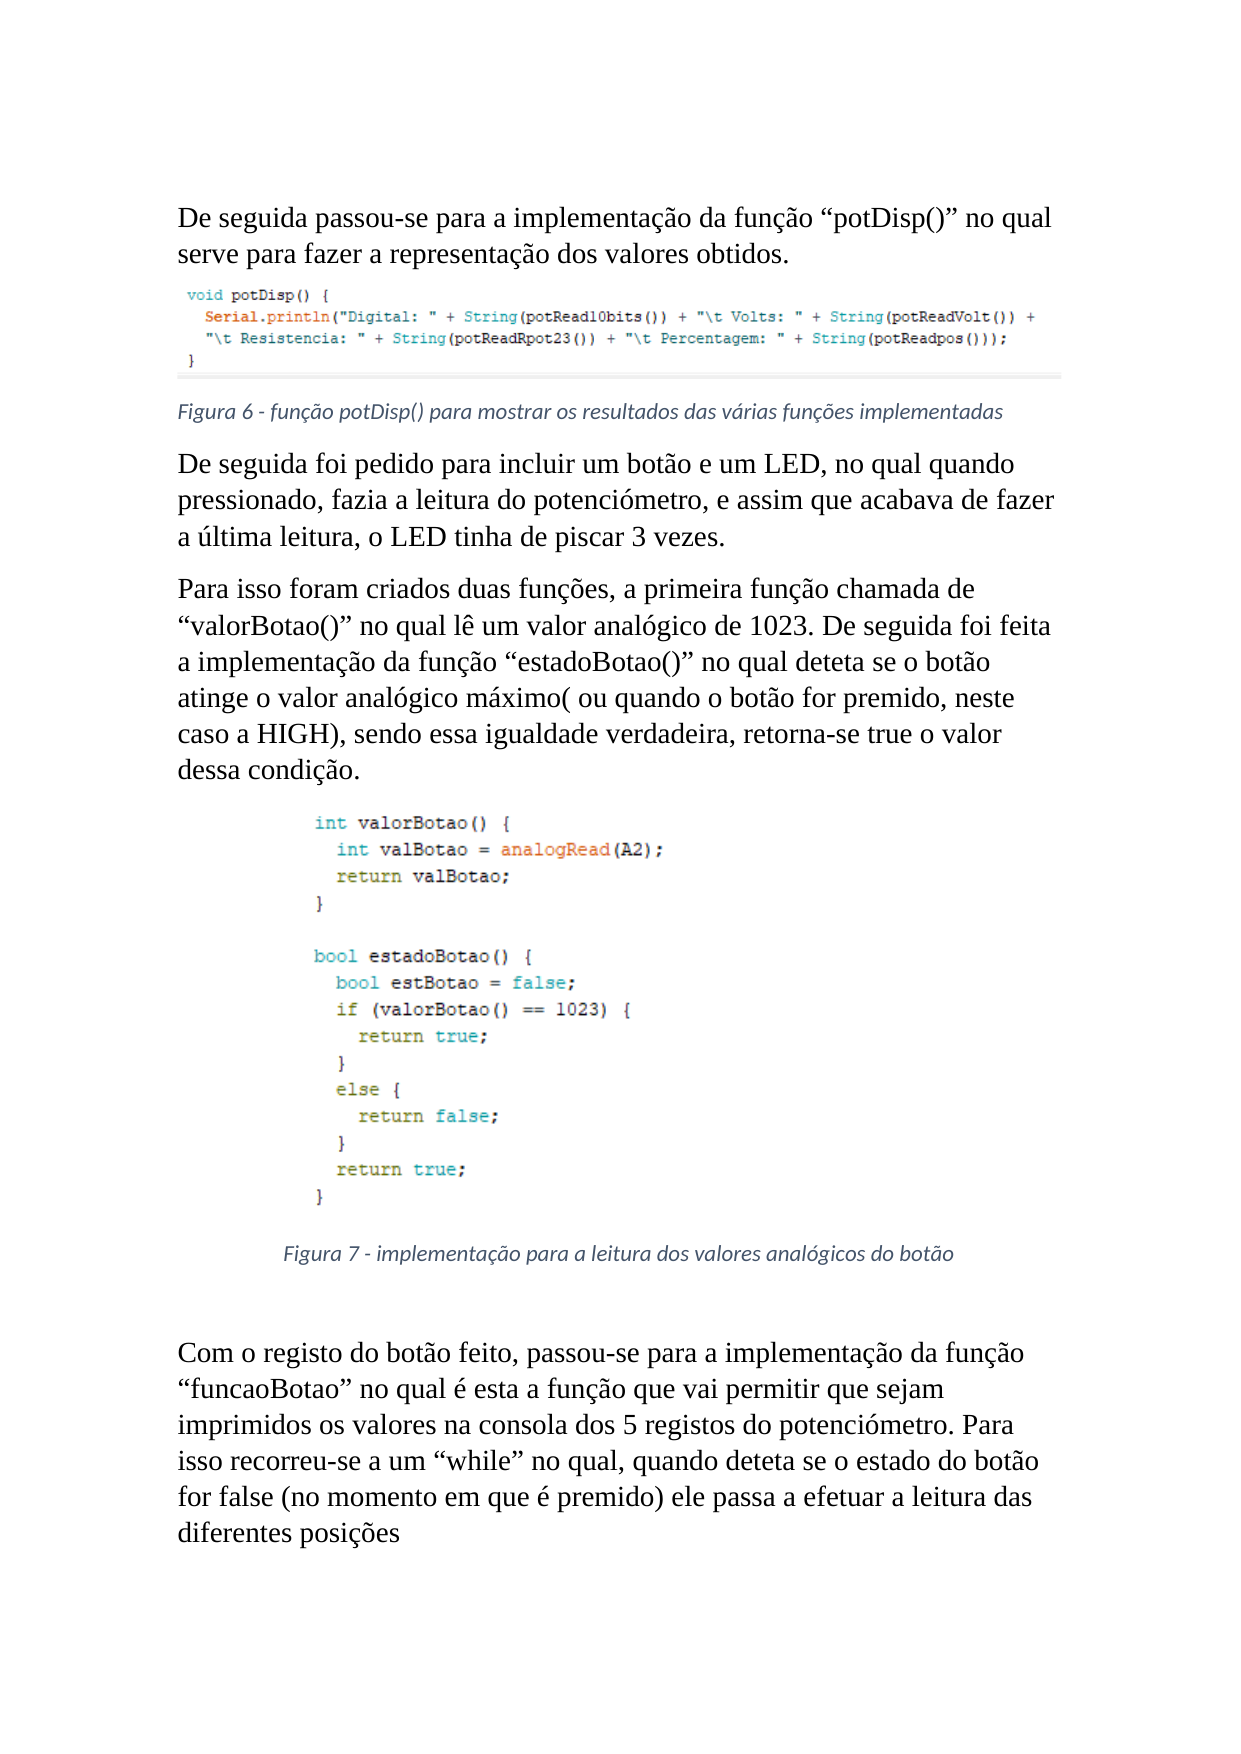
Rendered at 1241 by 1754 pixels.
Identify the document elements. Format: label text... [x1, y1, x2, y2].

picture [302, 805, 938, 1221]
text Figura 7 - implementação para a leitura dos valores analógicos do botão [177, 1239, 1063, 1267]
text Com o registo do botão feito, passou-se para a implementação da função “funcaoBotao” no qual é esta a função que vai permitir que sejam imprimidos os valores na consola dos 5 registos do potenciómetro. Para isso recorreu-se a um “while” no qual, quando deteta se o estado do botão for false (no momento em que é premido) ele passa a efetuar a leitura das diferentes posições [177, 1335, 1063, 1549]
text De seguida foi pedido para incluir um botão e um LED, no qual quando pressionado, fazia a leitura do potenciómetro, e assim que acabava de fazer a última leitura, o LED tinha de piscar 3 vezes. [177, 446, 1063, 552]
text Para isso foram criados duas funções, a primeira função chamada de “valorBotao()” no qual lê um valor analógico de 1023. De seguida foi feita a implementação da função “estadoBotao()” no qual deteta se o botão atinge o valor analógico máximo( ou quando o botão for premido, neste caso a HIGH), sendo essa igualdade verdadeira, retorna-se true o valor dessa condição. [177, 571, 1063, 786]
text Figura 6 - função potDisp() para mostrar os resultados das várias funções implementadas [177, 397, 1063, 426]
picture [177, 272, 1062, 379]
